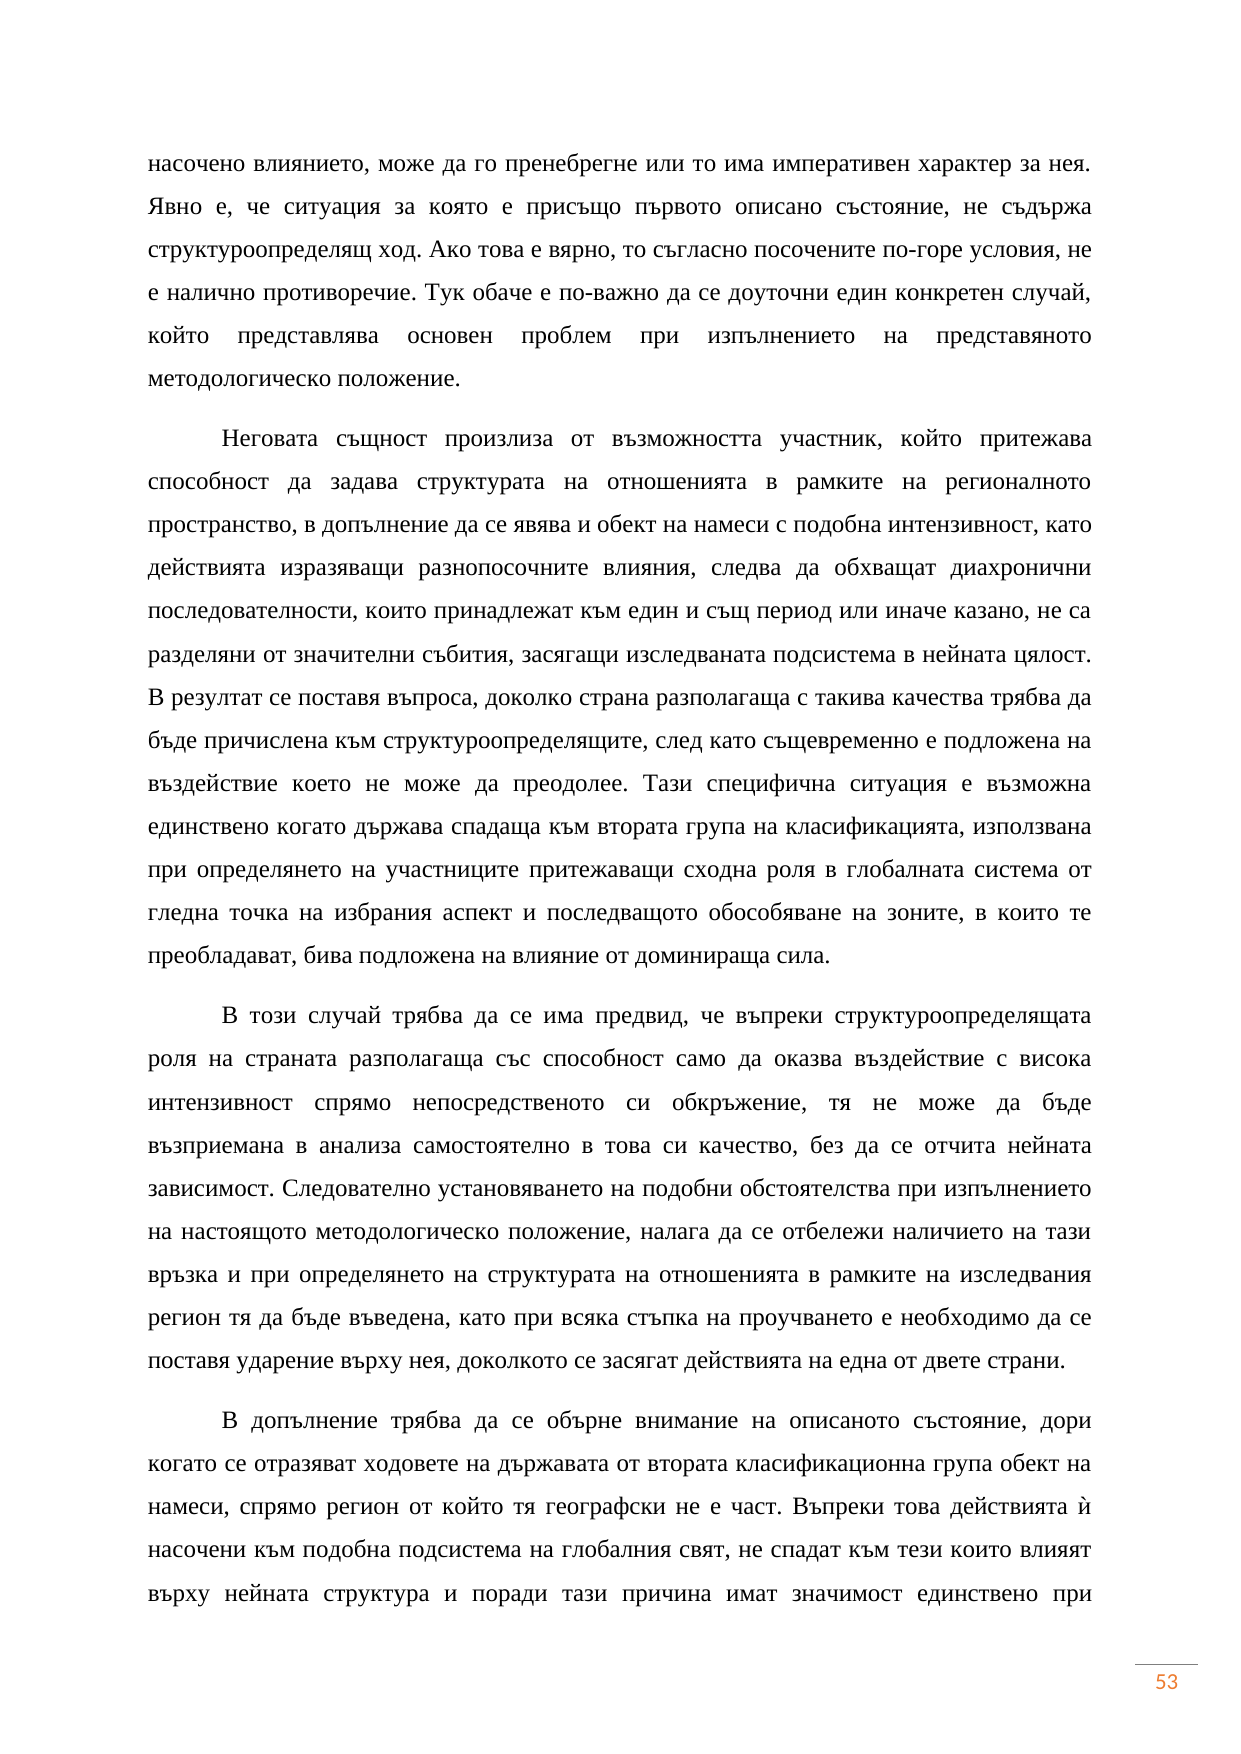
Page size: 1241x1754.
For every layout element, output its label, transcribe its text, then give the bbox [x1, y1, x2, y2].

text Неговата същност произлиза от възможността участник, който притежава способност да задава структурата на отношенията в рамките на регионалното пространство, в допълнение да се явява и обект на намеси с подобна интензивност, като действията изразяващи разнопосочните влияния, следва да обхващат диахронични последователности, които принадлежат към един и същ период или иначе казано, не са разделяни от значителни събития, засягащи изследваната подсистема в нейната цялост. В резултат се поставя въпроса, доколко страна разполагаща с такива качества трябва да бъде причислена към структуроопределящите, след като същевременно е подложена на въздействие което не може да преодолее. Тази специфична ситуация е възможна единствено когато държава спадаща към втората група на класификацията, използвана при определянето на участниците притежаващи сходна роля в глобалната система от гледна точка на избрания аспект и последващото обособяване на зоните, в които те преобладават, бива подложена на влияние от доминираща сила. [148, 423, 1093, 969]
text В този случай трябва да се има предвид, че въпреки структуроопределящата роля на страната разполагаща със способност само да оказва въздействие с висока интензивност спрямо непосредственото си обкръжение, тя не може да бъде възприемана в анализа самостоятелно в това си качество, без да се отчита нейната зависимост. Следователно установяването на подобни обстоятелства при изпълнението на настоящото методологическо положение, налага да се отбележи наличието на тази връзка и при определянето на структурата на отношенията в рамките на изследвания регион тя да бъде въведена, като при всяка стъпка на проучването е необходимо да се поставя ударение върху нея, доколкото се засягат действията на една от двете страни. [148, 1000, 1093, 1374]
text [148, 148, 1093, 392]
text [148, 1405, 1093, 1606]
